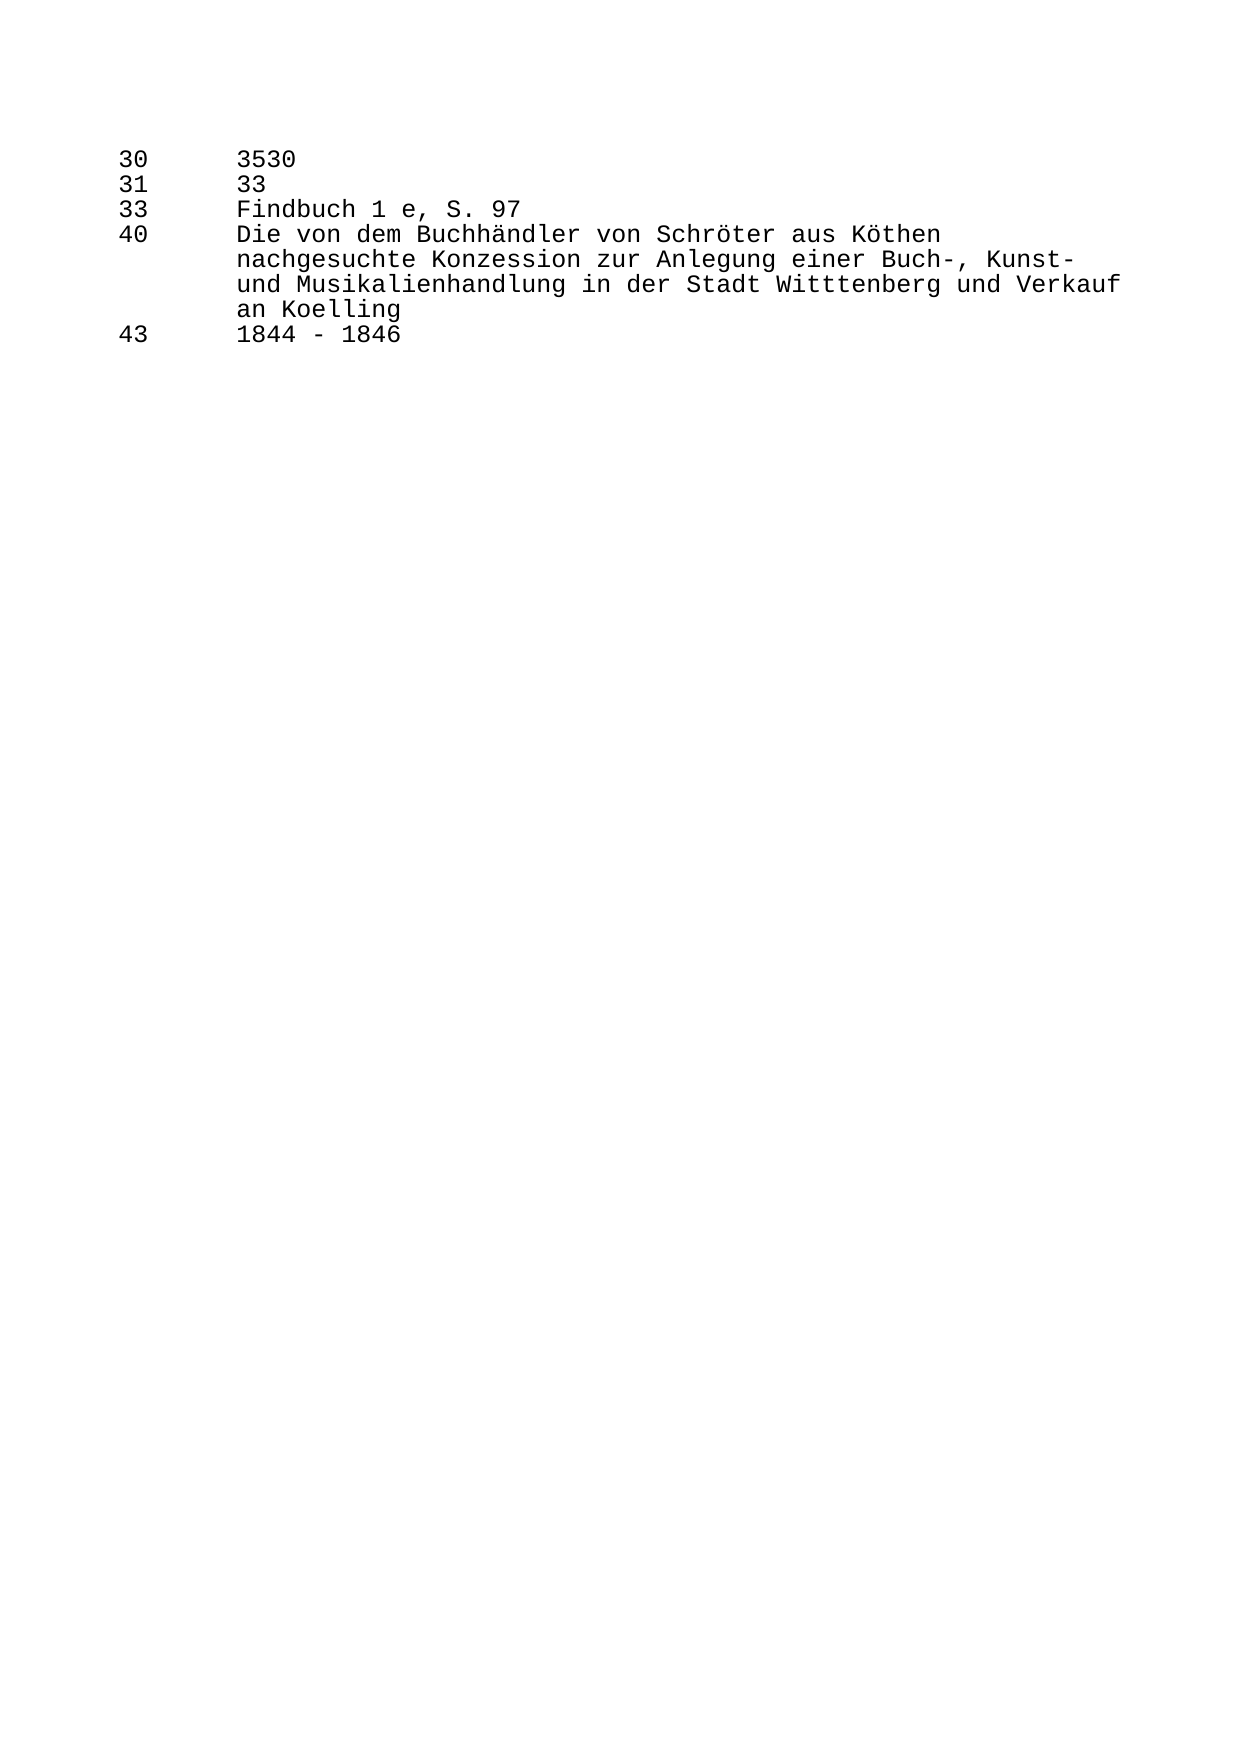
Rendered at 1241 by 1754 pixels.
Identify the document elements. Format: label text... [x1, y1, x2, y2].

text 43 1844 - 1846 [118, 323, 1122, 348]
text 40 Die von dem p[5{s[Buchhändler]s} 8{von} 1{Schröter} aus 6{o[Köthen]o}]p nachgesuchte s[Konzession]s zur Anlegung einer s[1{Buch-, Kunst- und Musikalienhandlung} in der Stadt 2{o[Witttenberg]o}]s und Verkauf an p[Koelling]p [118, 223, 1122, 323]
text 33 Findbuch 1 e, S. 97 [118, 198, 1122, 223]
text 30 3530 [118, 148, 1122, 173]
text 31 33 [118, 173, 1122, 198]
